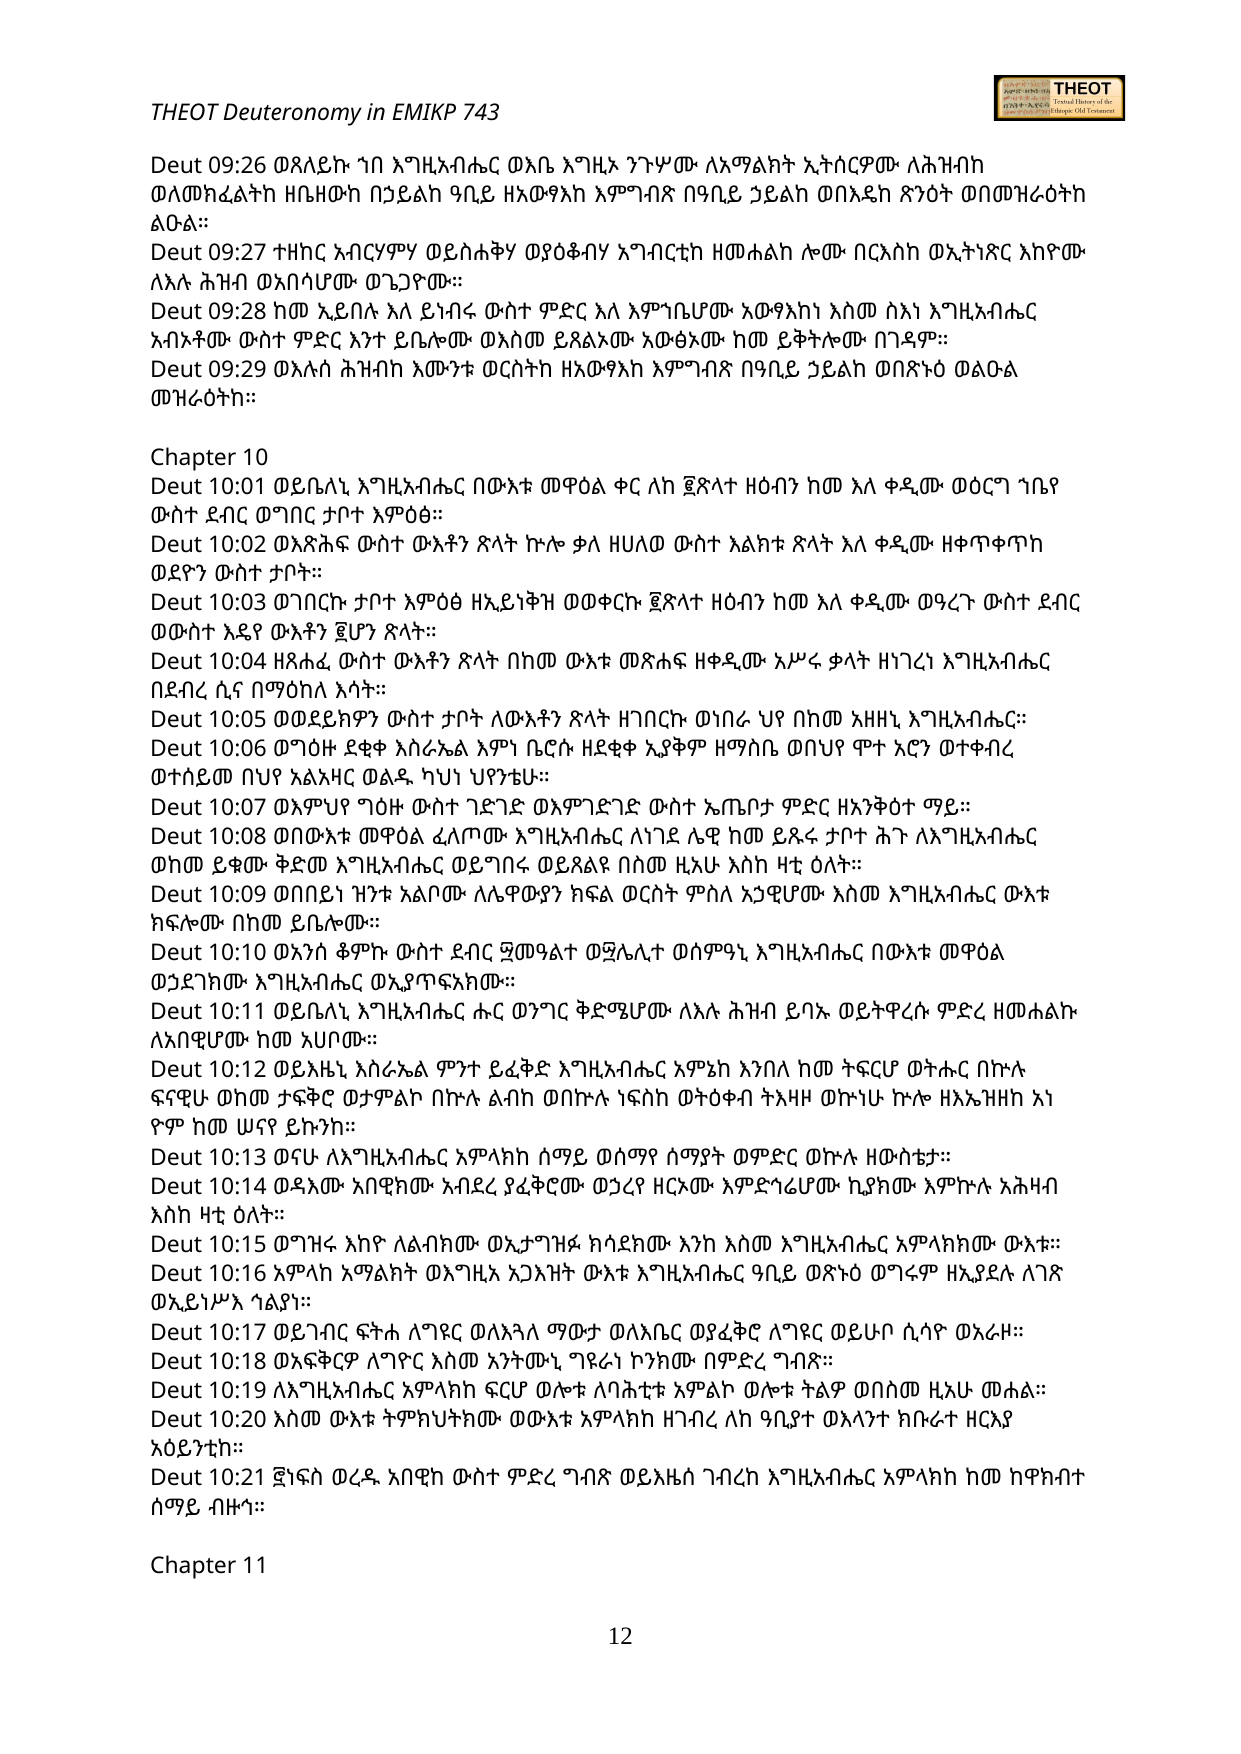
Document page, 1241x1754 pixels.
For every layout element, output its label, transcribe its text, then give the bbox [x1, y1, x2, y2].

text Chapter 11 [150, 1550, 1090, 1579]
text Deut 10:20 እስመ ውእቱ ትምክህትክሙ ወውእቱ አምላክከ ዘገብረ ለከ ዓቢያተ ወእላንተ ክቡራተ ዘርእያ አዕይንቲከ። [150, 1404, 1090, 1462]
text Deut 10:05 ወወደይክዎን ውስተ ታቦት ለውእቶን ጽላት ዘገበርኩ ወነበራ ህየ በከመ አዘዘኒ እግዚአብሔር። [150, 704, 1090, 733]
text Deut 09:26 ወጸለይኩ ኀበ እግዚአብሔር ወእቤ እግዚኦ ንጉሦሙ ለአማልክት ኢትሰርዎሙ ለሕዝብከ ወለመክፈልትከ ዘቤዘውከ በኃይልከ ዓቢይ ዘአውፃእከ እምግብጽ በዓቢይ ኃይልከ ወበእዴከ ጽንዕት ወበመዝራዕትከ ልዑል። [150, 150, 1090, 237]
text Deut 10:02 ወእጽሕፍ ውስተ ውእቶን ጽላት ኵሎ ቃለ ዘሀለወ ውስተ እልክቱ ጽላት እለ ቀዲሙ ዘቀጥቀጥከ ወደዮን ውስተ ታቦት። [150, 529, 1090, 587]
text Deut 10:11 ወይቤለኒ እግዚአብሔር ሑር ወንግር ቅድሜሆሙ ለእሉ ሕዝብ ይባኡ ወይትዋረሱ ምድረ ዘመሐልኩ ለአበዊሆሙ ከመ አሀቦሙ። [150, 996, 1090, 1054]
text Deut 10:14 ወዳእሙ አበዊክሙ አብደረ ያፈቅሮሙ ወኃረየ ዘርኦሙ እምድኅሬሆሙ ኪያክሙ እምኵሉ አሕዛብ እስከ ዛቲ ዕለት። [150, 1171, 1090, 1229]
text Deut 10:13 ወናሁ ለእግዚአብሔር አምላክከ ሰማይ ወሰማየ ሰማያት ወምድር ወኵሉ ዘውስቴታ። [150, 1142, 1090, 1171]
text Deut 10:18 ወአፍቅርዎ ለግዮር እስመ አንትሙኒ ግዩራነ ኮንክሙ በምድረ ግብጽ። [150, 1346, 1090, 1375]
text Deut 10:16 አምላከ አማልክት ወእግዚአ አጋእዝት ውእቱ እግዚአብሔር ዓቢይ ወጽኑዕ ወግሩም ዘኢያደሉ ለገጽ ወኢይነሥእ ኅልያነ። [150, 1258, 1090, 1317]
text Deut 09:29 ወእሉሰ ሕዝብከ እሙንቱ ወርስትከ ዘአውፃእከ እምግብጽ በዓቢይ ኃይልከ ወበጽኑዕ ወልዑል መዝራዕትከ። [150, 354, 1090, 412]
text Deut 10:03 ወገበርኩ ታቦተ እምዕፅ ዘኢይነቅዝ ወወቀርኩ ፪ጽላተ ዘዕብን ከመ እለ ቀዲሙ ወዓረጉ ውስተ ደብር ወውስተ እዴየ ውእቶን ፪ሆን ጽላት። [150, 587, 1090, 646]
text Deut 10:09 ወበበይነ ዝንቱ አልቦሙ ለሌዋውያን ክፍል ወርስት ምስለ አኃዊሆሙ እስመ እግዚአብሔር ውእቱ ክፍሎሙ በከመ ይቤሎሙ። [150, 879, 1090, 937]
text Deut 09:27 ተዘከር አብርሃምሃ ወይስሐቅሃ ወያዕቆብሃ አግብርቲከ ዘመሐልከ ሎሙ በርእስከ ወኢትነጽር እከዮሙ ለእሉ ሕዝብ ወአበሳሆሙ ወጌጋዮሙ። [150, 237, 1090, 296]
text Deut 10:10 ወአንሰ ቆምኩ ውስተ ደብር ፵መዓልተ ወ፵ሌሊተ ወሰምዓኒ እግዚአብሔር በውእቱ መዋዕል ወኃደገክሙ እግዚአብሔር ወኢያጥፍአክሙ። [150, 937, 1090, 996]
text Deut 10:07 ወእምህየ ግዕዙ ውስተ ገድገድ ወእምገድገድ ውስተ ኤጤቦታ ምድር ዘአንቅዕተ ማይ። [150, 792, 1090, 821]
text Deut 10:15 ወግዝሩ እከዮ ለልብክሙ ወኢታግዝፉ ክሳደክሙ እንከ እስመ እግዚአብሔር አምላክክሙ ውእቱ። [150, 1229, 1090, 1258]
text Deut 10:06 ወግዕዙ ደቂቀ እስራኤል እምነ ቤሮሱ ዘደቂቀ ኢያቅም ዘማስቤ ወበህየ ሞተ አሮን ወተቀብረ ወተሰይመ በህየ አልአዛር ወልዱ ካህነ ህየንቴሁ። [150, 733, 1090, 792]
text Deut 10:04 ዘጸሐፈ ውስተ ውእቶን ጽላት በከመ ውእቱ መጽሐፍ ዘቀዲሙ አሥሩ ቃላት ዘነገረነ እግዚአብሔር በደብረ ሲና በማዕከለ እሳት። [150, 646, 1090, 704]
picture [993, 75, 1125, 121]
text Deut 10:08 ወበውእቱ መዋዕል ፈለጦሙ እግዚአብሔር ለነገደ ሌዊ ከመ ይጹሩ ታቦተ ሕጉ ለእግዚአብሔር ወከመ ይቁሙ ቅድመ እግዚአብሔር ወይግበሩ ወይጸልዩ በስመ ዚአሁ እስከ ዛቲ ዕለት። [150, 821, 1090, 879]
text Deut 09:28 ከመ ኢይበሉ እለ ይነብሩ ውስተ ምድር እለ እምኀቤሆሙ አውፃእከነ እስመ ስእነ እግዚአብሔር አብኦቶሙ ውስተ ምድር እንተ ይቤሎሙ ወእስመ ይጸልኦሙ አውፅኦሙ ከመ ይቅትሎሙ በገዳም። [150, 296, 1090, 354]
text Deut 10:01 ወይቤለኒ እግዚአብሔር በውእቱ መዋዕል ቀር ለከ ፪ጽላተ ዘዕብን ከመ እለ ቀዲሙ ወዕርግ ኀቤየ ውስተ ደብር ወግበር ታቦተ እምዕፅ። [150, 471, 1090, 529]
text Deut 10:21 ፸ነፍስ ወረዱ አበዊከ ውስተ ምድረ ግብጽ ወይእዜሰ ገብረከ እግዚአብሔር አምላክከ ከመ ከዋክብተ ሰማይ ብዙኅ። [150, 1462, 1090, 1521]
text Deut 10:12 ወይእዜኒ እስራኤል ምንተ ይፈቅድ እግዚአብሔር አምኔከ እንበለ ከመ ትፍርሆ ወትሑር በኵሉ ፍናዊሁ ወከመ ታፍቅሮ ወታምልኮ በኵሉ ልብከ ወበኵሉ ነፍስከ ወትዕቀብ ትእዛዞ ወኵነሁ ኵሎ ዘእኤዝዘከ አነ ዮም ከመ ሠናየ ይኩንከ። [150, 1054, 1090, 1142]
text Deut 10:17 ወይገብር ፍትሐ ለግዩር ወለእጓለ ማውታ ወለእቤር ወያፈቅሮ ለግዩር ወይሁቦ ሲሳዮ ወአራዞ። [150, 1317, 1090, 1346]
text Chapter 10 [150, 442, 1090, 471]
text Deut 10:19 ለእግዚአብሔር አምላክከ ፍርሆ ወሎቱ ለባሕቲቱ አምልኮ ወሎቱ ትልዎ ወበስመ ዚአሁ መሐል። [150, 1375, 1090, 1404]
